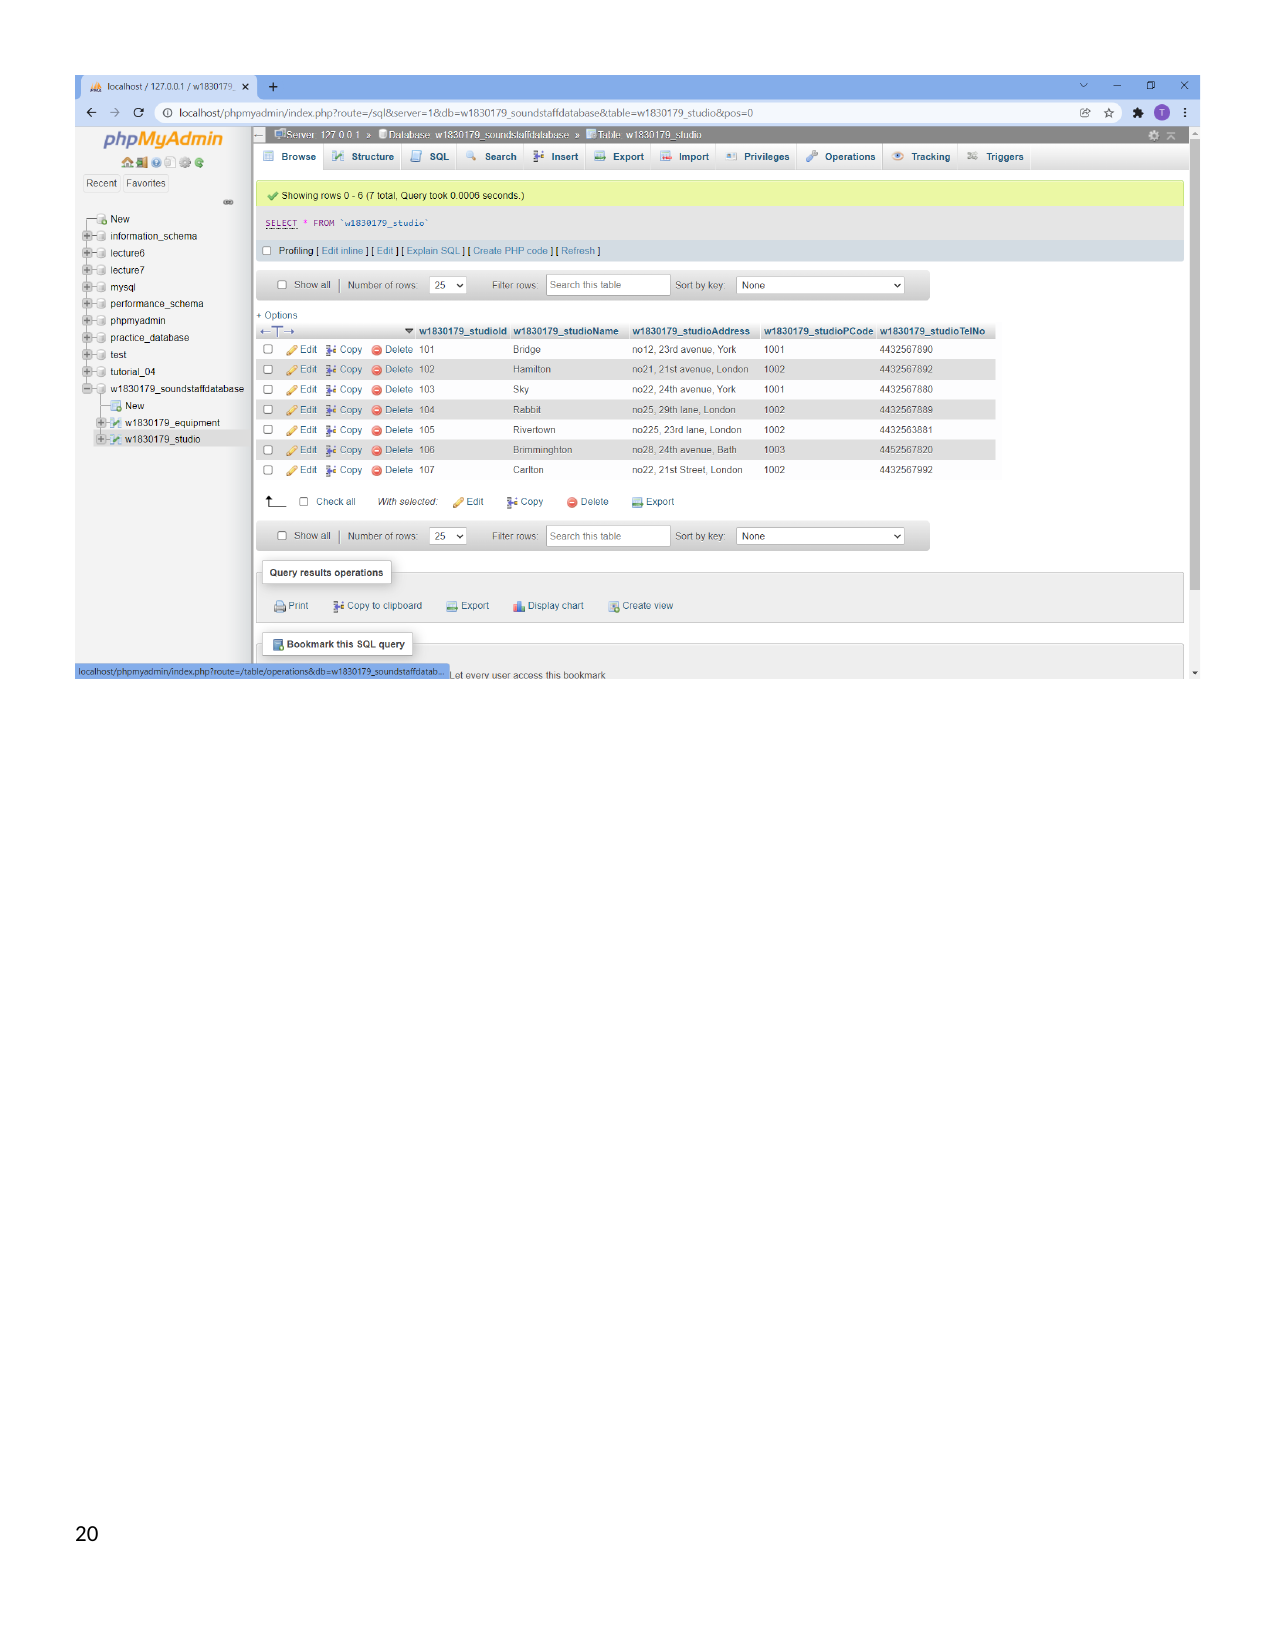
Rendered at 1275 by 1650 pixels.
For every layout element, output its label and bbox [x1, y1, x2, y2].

picture [75, 75, 1200, 679]
